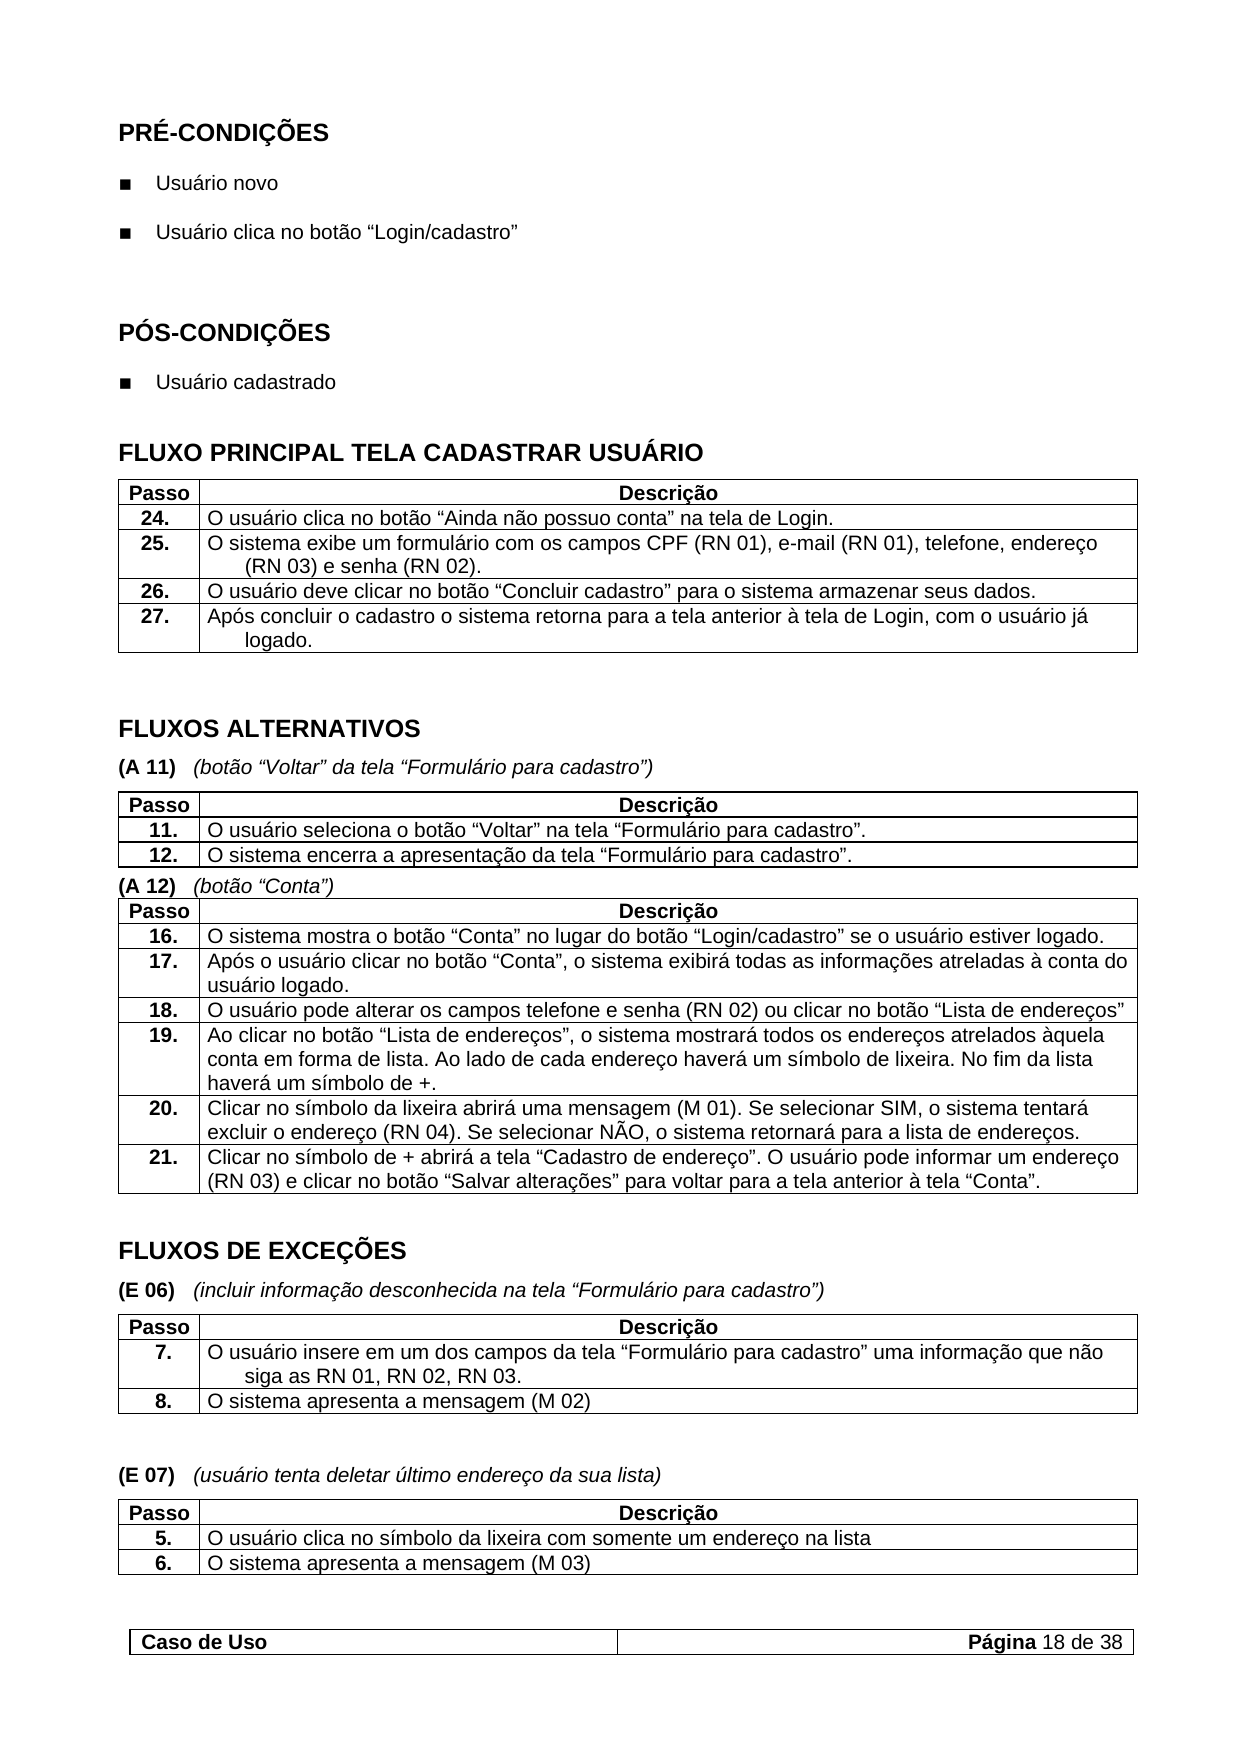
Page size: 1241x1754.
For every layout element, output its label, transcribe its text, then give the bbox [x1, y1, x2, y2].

table_cell [119, 998, 199, 1022]
table_cell [119, 1096, 199, 1143]
table_cell O usuário clica no botão “Ainda não possuo conta” na tela de Login. [200, 505, 1137, 529]
table_header Descrição [200, 899, 1137, 923]
table_cell [119, 949, 199, 997]
list (incluir informação desconhecida na tela “Formulário para cadastro”) [118, 1277, 1122, 1301]
table_cell O sistema apresenta a mensagem (M 03) [200, 1550, 1137, 1574]
list Usuário clica no botão “Login/cadastro” [118, 208, 1122, 251]
table_cell O usuário deve clicar no botão “Concluir cadastro” para o sistema armazenar seus dados. [200, 579, 1137, 603]
table_cell O sistema mostra o botão “Conta” no lugar do botão “Login/cadastro” se o usuário estiver logado. [200, 924, 1137, 948]
table_cell [119, 1550, 199, 1574]
table_cell Clicar no símbolo da lixeira abrirá uma mensagem (M 01). Se selecionar SIM, o sistema tentará excluir o endereço (RN 04). Se selecionar NÃO, o sistema retornará para a lista de endereços. [200, 1096, 1137, 1143]
subtitle FLUXOS DE EXCEÇÕES [118, 1236, 1122, 1265]
table_cell O sistema exibe um formulário com os campos CPF (RN 01), e-mail (RN 01), telefone, endereço (RN 03) e senha (RN 02). [200, 530, 1137, 578]
table_cell [119, 1389, 199, 1413]
table_cell Clicar no símbolo de + abrirá a tela “Cadastro de endereço”. O usuário pode informar um endereço (RN 03) e clicar no botão “Salvar alterações” para voltar para a tela anterior à tela “Conta”. [200, 1145, 1137, 1192]
table_header Descrição [200, 1315, 1137, 1339]
list Usuário novo [118, 159, 1122, 202]
table_cell O sistema encerra a apresentação da tela “Formulário para cadastro”. [200, 843, 1137, 866]
list (botão “Voltar” da tela “Formulário para cadastro”) [118, 755, 1122, 779]
table_header Descrição [200, 1500, 1137, 1524]
table_cell O usuário clica no símbolo da lixeira com somente um endereço na lista [200, 1525, 1137, 1549]
table_cell O usuário seleciona o botão “Voltar” na tela “Formulário para cadastro”. [200, 818, 1137, 841]
table_header Passo [119, 1315, 199, 1339]
list (usuário tenta deletar último endereço da sua lista) [118, 1463, 1122, 1487]
table_cell [119, 505, 199, 529]
table_cell [119, 530, 199, 578]
table_cell Após o usuário clicar no botão “Conta”, o sistema exibirá todas as informações atreladas à conta do usuário logado. [200, 949, 1137, 997]
table_cell Ao clicar no botão “Lista de endereços”, o sistema mostrará todos os endereços atrelados àquela conta em forma de lista. Ao lado de cada endereço haverá um símbolo de lixeira. No fim da lista haverá um símbolo de +. [200, 1023, 1137, 1094]
table_cell O usuário insere em um dos campos da tela “Formulário para cadastro” uma informação que não siga as RN 01, RN 02, RN 03. [200, 1340, 1137, 1388]
table_header Descrição [200, 480, 1137, 504]
table_header Passo [119, 1500, 199, 1524]
subtitle FLUXO PRINCIPAL TELA CADASTRAR USUÁRIO [118, 438, 1122, 467]
list (botão “Conta”) [118, 874, 1122, 898]
table_cell Após concluir o cadastro o sistema retorna para a tela anterior à tela de Login, com o usuário já logado. [200, 604, 1137, 652]
table_cell [119, 579, 199, 603]
table_header Passo [119, 899, 199, 923]
list Usuário cadastrado [118, 359, 1122, 402]
table_header Descrição [200, 793, 1137, 816]
table_cell [119, 1145, 199, 1192]
subtitle PRÉ-CONDIÇÕES [118, 118, 1122, 147]
table_header Passo [119, 793, 199, 816]
table_cell [119, 1525, 199, 1549]
table_cell [119, 843, 199, 866]
table_cell [119, 604, 199, 652]
table_cell [119, 818, 199, 841]
table_cell [119, 924, 199, 948]
table_header Passo [119, 480, 199, 504]
table_cell [119, 1023, 199, 1094]
subtitle PÓS-CONDIÇÕES [118, 318, 1122, 346]
table_cell [119, 1340, 199, 1388]
table_cell O usuário pode alterar os campos telefone e senha (RN 02) ou clicar no botão “Lista de endereços” [200, 998, 1137, 1022]
subtitle FLUXOS ALTERNATIVOS [118, 714, 1122, 742]
table_cell O sistema apresenta a mensagem (M 02) [200, 1389, 1137, 1413]
